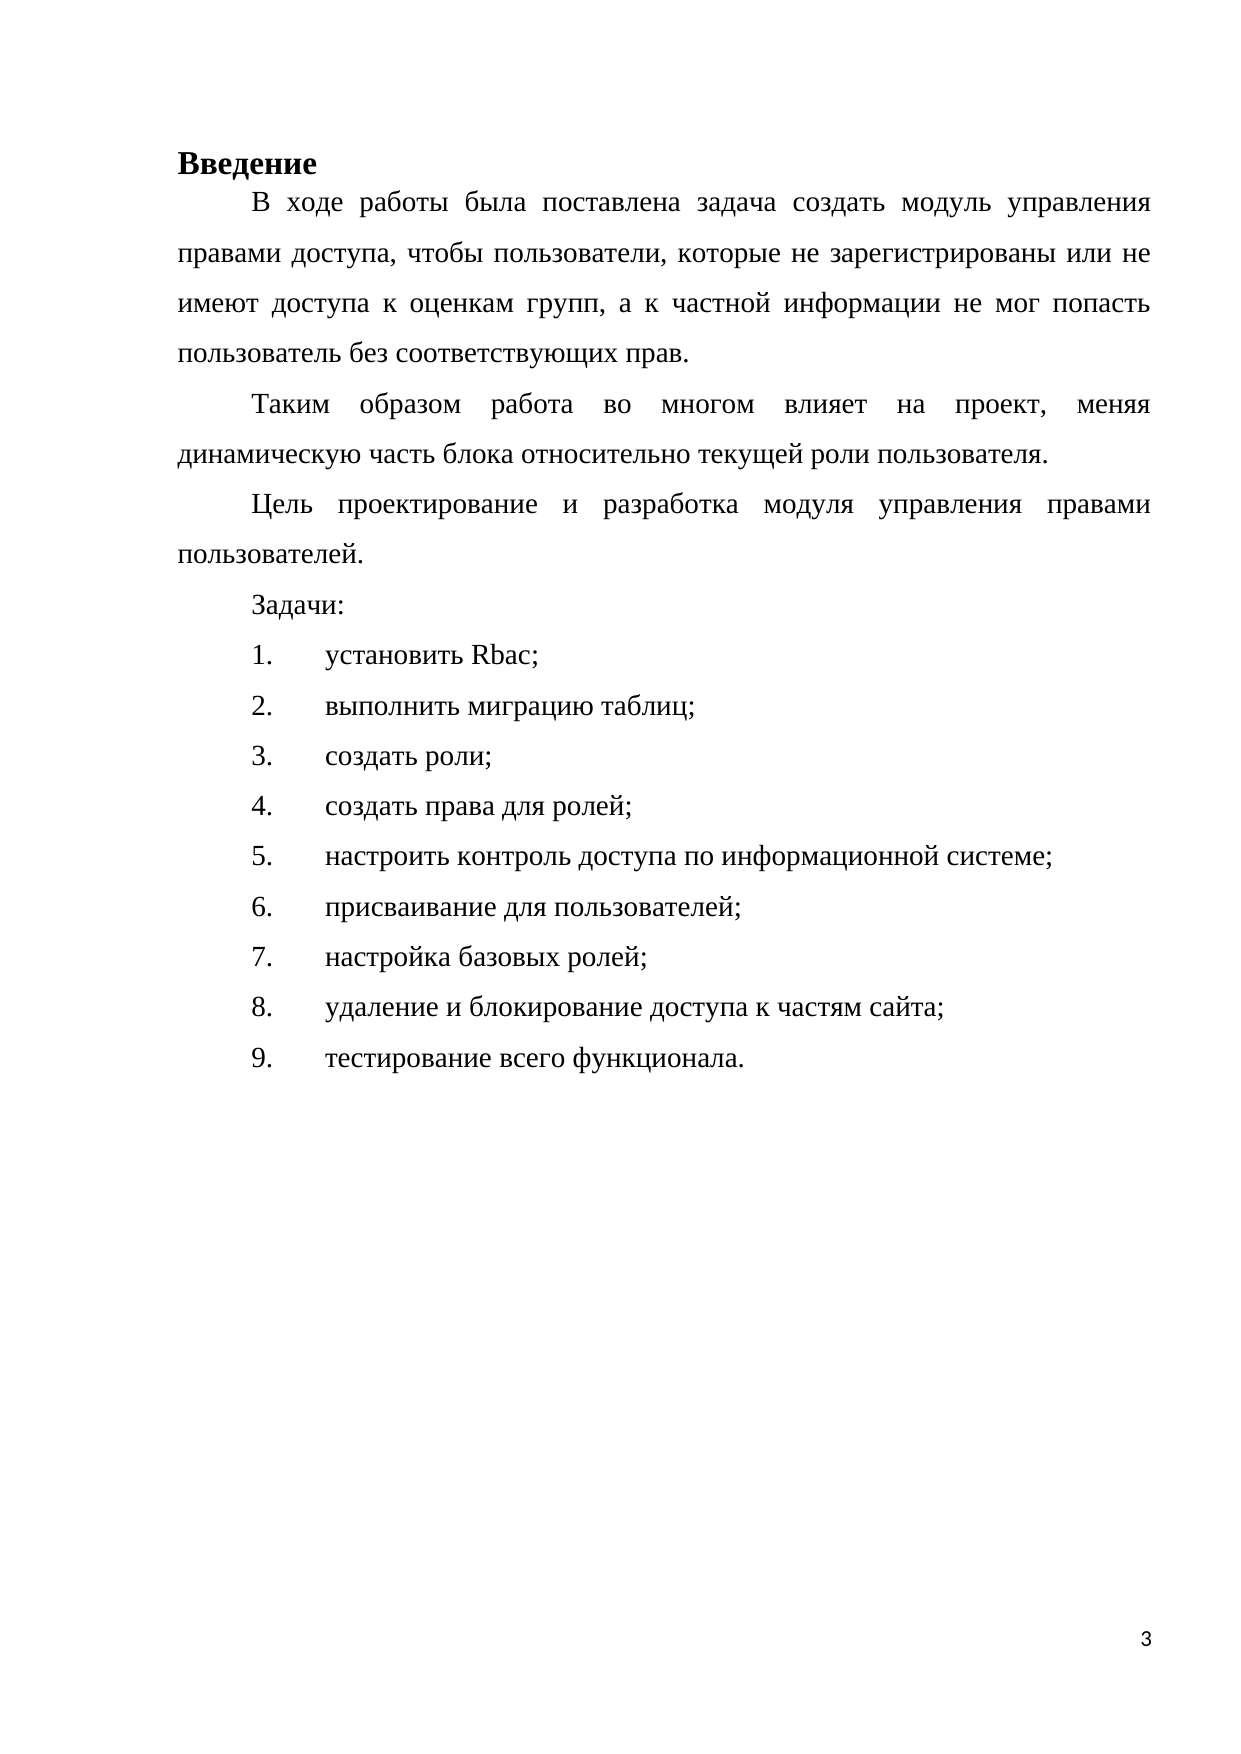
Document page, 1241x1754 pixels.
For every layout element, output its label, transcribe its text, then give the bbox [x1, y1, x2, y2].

list установить Rbac; [177, 637, 1152, 671]
text Задачи: [177, 587, 1152, 621]
list создать роли; [177, 738, 1152, 771]
list присваивание для пользователей; [177, 889, 1152, 922]
text Введение [177, 143, 1152, 181]
list выполнить миграцию таблиц; [177, 688, 1152, 721]
list удаление и блокирование доступа к частям сайта; [177, 989, 1152, 1023]
text Цель проектирование и разработка модуля управления правами пользователей. [177, 486, 1152, 570]
text Таким образом работа во многом влияет на проект, меняя динамическую часть блока относительно текущей роли пользователя. [177, 386, 1152, 469]
list создать права для ролей; [177, 788, 1152, 822]
list настройка базовых ролей; [177, 939, 1152, 973]
text В ходе работы была поставлена задача создать модуль управления правами доступа, чтобы пользователи, которые не зарегистрированы или не имеют доступа к оценкам групп, а к частной информации не мог попасть пользователь без соответствующих прав. [177, 184, 1152, 369]
list настроить контроль доступа по информационной системе; [177, 838, 1152, 872]
list тестирование всего функционала. [177, 1040, 1152, 1073]
